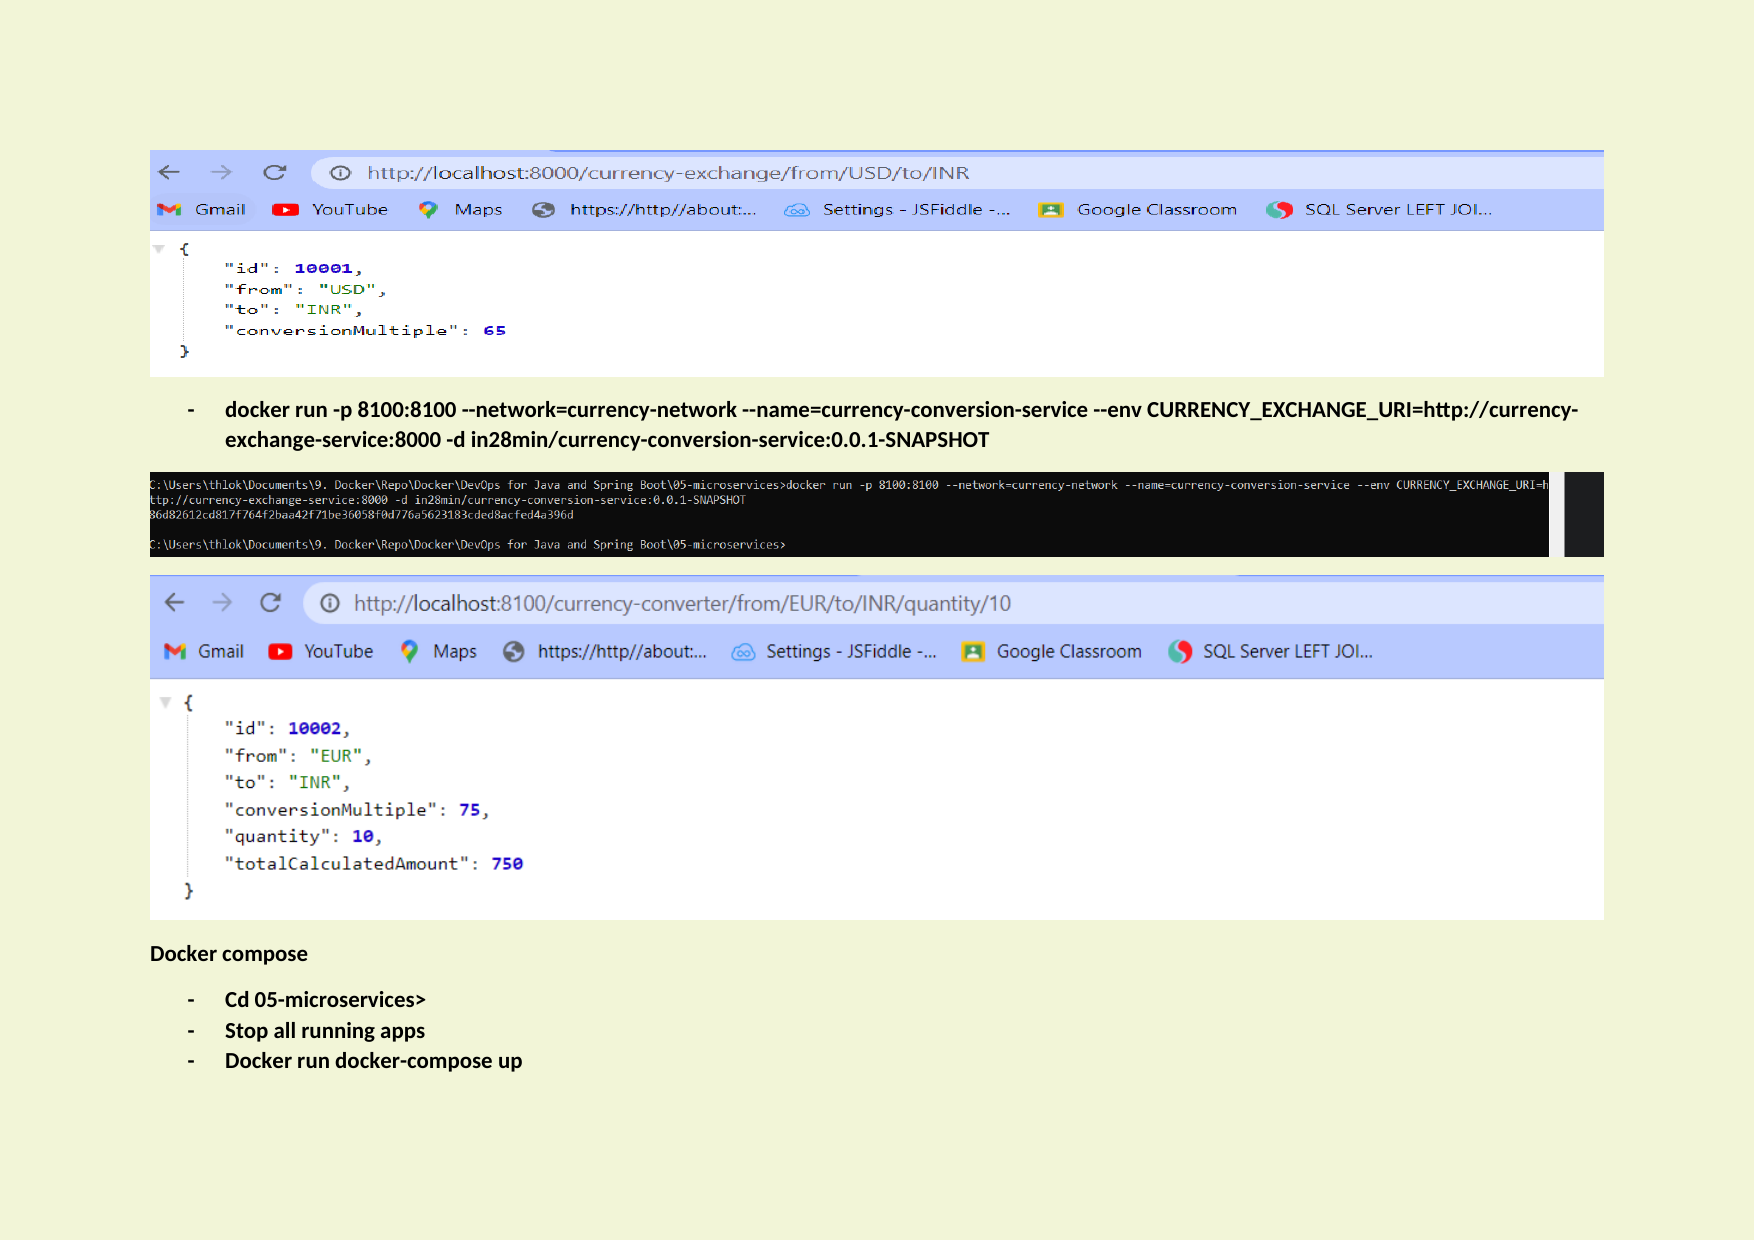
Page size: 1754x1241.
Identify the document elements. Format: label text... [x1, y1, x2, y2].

picture [150, 150, 1604, 377]
picture [150, 575, 1604, 920]
list Stop all running apps [187, 1016, 1604, 1044]
list Cd 05-microservices> [187, 986, 1604, 1013]
list Docker run docker-compose up [187, 1046, 1604, 1074]
picture [150, 472, 1604, 557]
text Docker compose [150, 939, 1604, 967]
list docker run -p 8100:8100 --network=currency-network --name=currency-conversion-service --env CURRENCY_EXCHANGE_URI=http://currency-exchange-service:8000 -d in28min/currency-conversion-service:0.0.1-SNAPSHOT [187, 395, 1604, 453]
